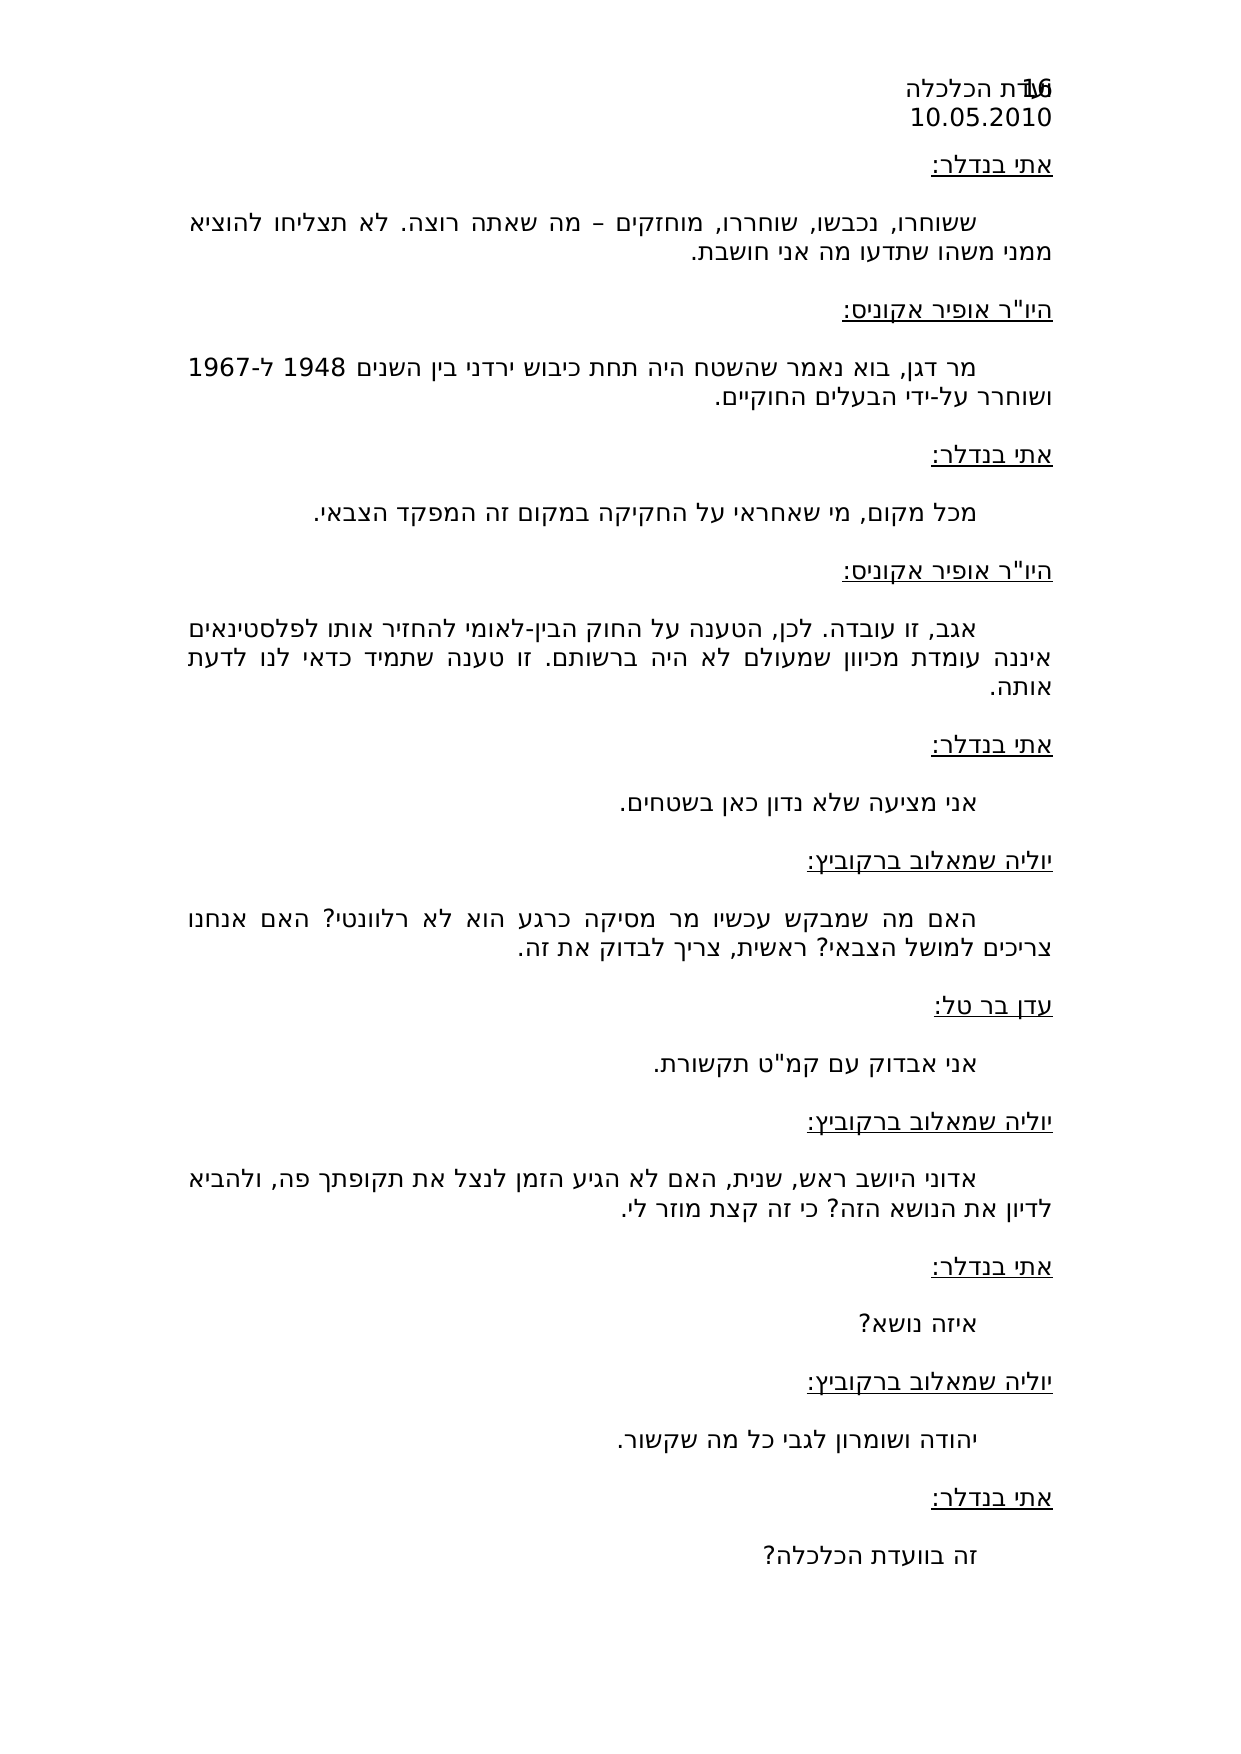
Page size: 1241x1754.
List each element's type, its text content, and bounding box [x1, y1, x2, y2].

text אתי בנדלר: [187, 150, 1053, 179]
text יוליה שמאלוב ברקוביץ: [187, 846, 1053, 875]
text איזה נושא? [187, 1309, 1053, 1339]
text היו"ר אופיר אקוניס: [187, 556, 1053, 585]
text אתי בנדלר: [187, 730, 1053, 759]
text יהודה ושומרון לגבי כל מה שקשור. [187, 1425, 1053, 1454]
text אדוני היושב ראש, שנית, האם לא הגיע הזמן לנצל את תקופתך פה, ולהביא לדיון את הנושא הזה? כי זה קצת מוזר לי. [187, 1164, 1053, 1223]
text זה בוועדת הכלכלה? [187, 1541, 1053, 1570]
text אתי בנדלר: [187, 1252, 1053, 1281]
text אתי בנדלר: [187, 1483, 1053, 1512]
text אני אבדוק עם קמ"ט תקשורת. [187, 1049, 1053, 1078]
text מכל מקום, מי שאחראי על החקיקה במקום זה המפקד הצבאי. [187, 498, 1053, 527]
text אגב, זו עובדה. לכן, הטענה על החוק הבין-לאומי להחזיר אותו לפלסטינאים איננה עומדת מכיוון שמעולם לא היה ברשותם. זו טענה שתמיד כדאי לנו לדעת אותה. [187, 614, 1053, 701]
text האם מה שמבקש עכשיו מר מסיקה כרגע הוא לא רלוונטי? האם אנחנו צריכים למושל הצבאי? ראשית, צריך לבדוק את זה. [187, 904, 1053, 962]
text ששוחרו, נכבשו, שוחררו, מוחזקים – מה שאתה רוצה. לא תצליחו להוציא ממני משהו שתדעו מה אני חושבת. [187, 208, 1053, 266]
text יוליה שמאלוב ברקוביץ: [187, 1367, 1053, 1397]
text אתי בנדלר: [187, 440, 1053, 469]
text אני מציעה שלא נדון כאן בשטחים. [187, 788, 1053, 817]
text יוליה שמאלוב ברקוביץ: [187, 1107, 1053, 1136]
text עדן בר טל: [187, 991, 1053, 1020]
text מר דגן, בוא נאמר שהשטח היה תחת כיבוש ירדני בין השנים 1948 ל-1967 ושוחרר על-ידי הבעלים החוקיים. [187, 353, 1053, 411]
text היו"ר אופיר אקוניס: [187, 295, 1053, 324]
